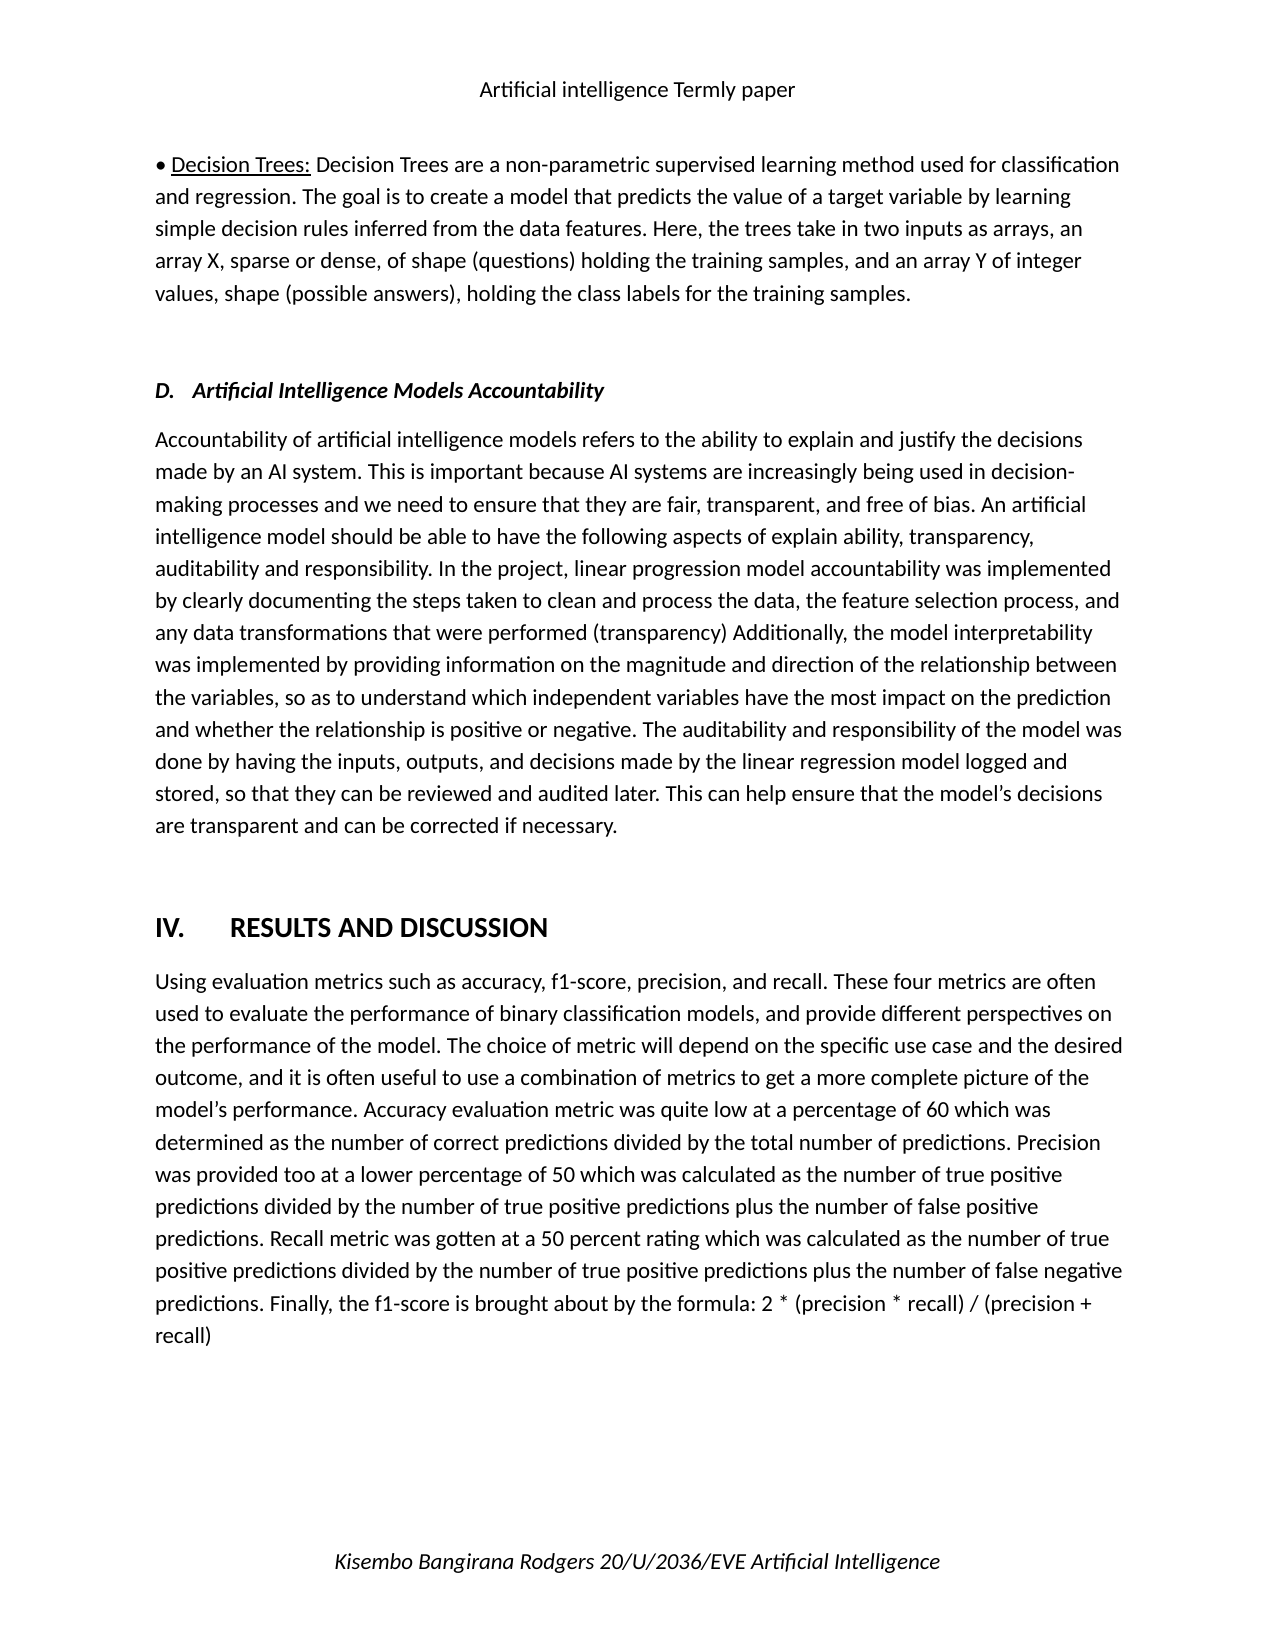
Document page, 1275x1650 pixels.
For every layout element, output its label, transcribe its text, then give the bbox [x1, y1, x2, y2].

list RESULTS AND DISCUSSION [155, 909, 1125, 945]
list Artificial Intelligence Models Accountability [155, 376, 1125, 404]
text • Decision Trees: Decision Trees are a non-parametric supervised learning method used for classification and regression. The goal is to create a model that predicts the value of a target variable by learning simple decision rules inferred from the data features. Here, the trees take in two inputs as arrays, an array X, sparse or dense, of shape (questions) holding the training samples, and an array Y of integer values, shape (possible answers), holding the class labels for the training samples. [155, 150, 1125, 307]
text Accountability of artificial intelligence models refers to the ability to explain and justify the decisions made by an AI system. This is important because AI systems are increasingly being used in decision-making processes and we need to ensure that they are fair, transparent, and free of bias. An artificial intelligence model should be able to have the following aspects of explain ability, transparency, auditability and responsibility. In the project, linear progression model accountability was implemented by clearly documenting the steps taken to clean and process the data, the feature selection process, and any data transformations that were performed (transparency) Additionally, the model interpretability was implemented by providing information on the magnitude and direction of the relationship between the variables, so as to understand which independent variables have the most impact on the prediction and whether the relationship is positive or negative. The auditability and responsibility of the model was done by having the inputs, outputs, and decisions made by the linear regression model logged and stored, so that they can be reviewed and audited later. This can help ensure that the model’s decisions are transparent and can be corrected if necessary. [155, 425, 1125, 839]
text Using evaluation metrics such as accuracy, f1-score, precision, and recall. These four metrics are often used to evaluate the performance of binary classification models, and provide different perspectives on the performance of the model. The choice of metric will depend on the specific use case and the desired outcome, and it is often useful to use a combination of metrics to get a more complete picture of the model’s performance. Accuracy evaluation metric was quite low at a percentage of 60 which was determined as the number of correct predictions divided by the total number of predictions. Precision was provided too at a lower percentage of 50 which was calculated as the number of true positive predictions divided by the number of true positive predictions plus the number of false positive predictions. Recall metric was gotten at a 50 percent rating which was calculated as the number of true positive predictions divided by the number of true positive predictions plus the number of false negative predictions. Finally, the f1-score is brought about by the formula: 2 * (precision * recall) / (precision + recall) [155, 967, 1125, 1349]
